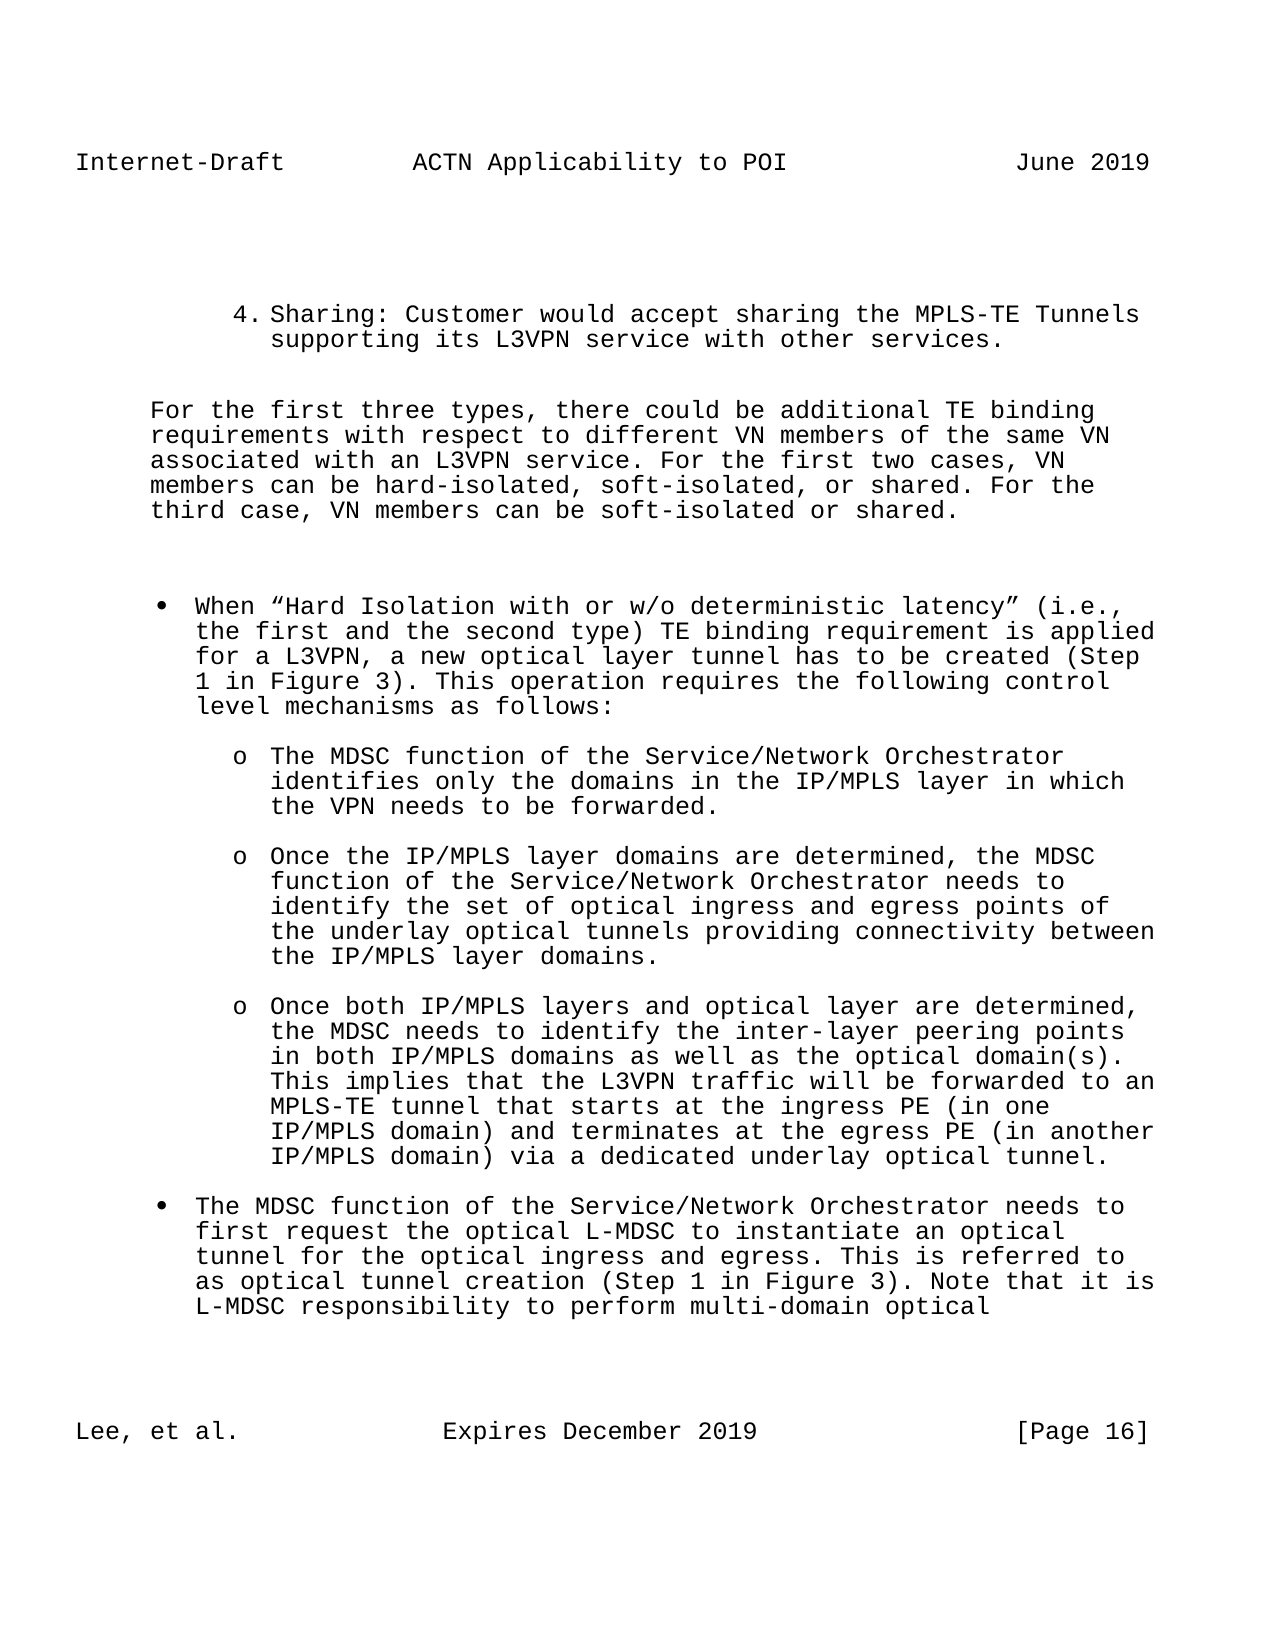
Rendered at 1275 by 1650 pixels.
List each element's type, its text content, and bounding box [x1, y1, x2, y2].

list When “Hard Isolation with or w/o deterministic latency” (i.e., the first and the second type) TE binding requirement is applied for a L3VPN, a new optical layer tunnel has to be created (Step 1 in Figure 3). This operation requires the following control level mechanisms as follows: [157, 594, 1155, 719]
list The MDSC function of the Service/Network Orchestrator identifies only the domains in the IP/MPLS layer in which the VPN needs to be forwarded. [232, 744, 1155, 819]
list Sharing: Customer would accept sharing the MPLS-TE Tunnels supporting its L3VPN service with other services. [232, 303, 1155, 353]
list Once the IP/MPLS layer domains are determined, the MDSC function of the Service/Network Orchestrator needs to identify the set of optical ingress and egress points of the underlay optical tunnels providing connectivity between the IP/MPLS layer domains. [232, 844, 1155, 969]
list Once both IP/MPLS layers and optical layer are determined, the MDSC needs to identify the inter-layer peering points in both IP/MPLS domains as well as the optical domain(s). This implies that the L3VPN traffic will be forwarded to an MPLS-TE tunnel that starts at the ingress PE (in one IP/MPLS domain) and terminates at the egress PE (in another IP/MPLS domain) via a dedicated underlay optical tunnel. [232, 994, 1155, 1169]
text For the first three types, there could be additional TE binding requirements with respect to different VN members of the same VN associated with an L3VPN service. For the first two cases, VN members can be hard-isolated, soft-isolated, or shared. For the third case, VN members can be soft-isolated or shared. [150, 398, 1155, 523]
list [157, 1194, 1155, 1319]
